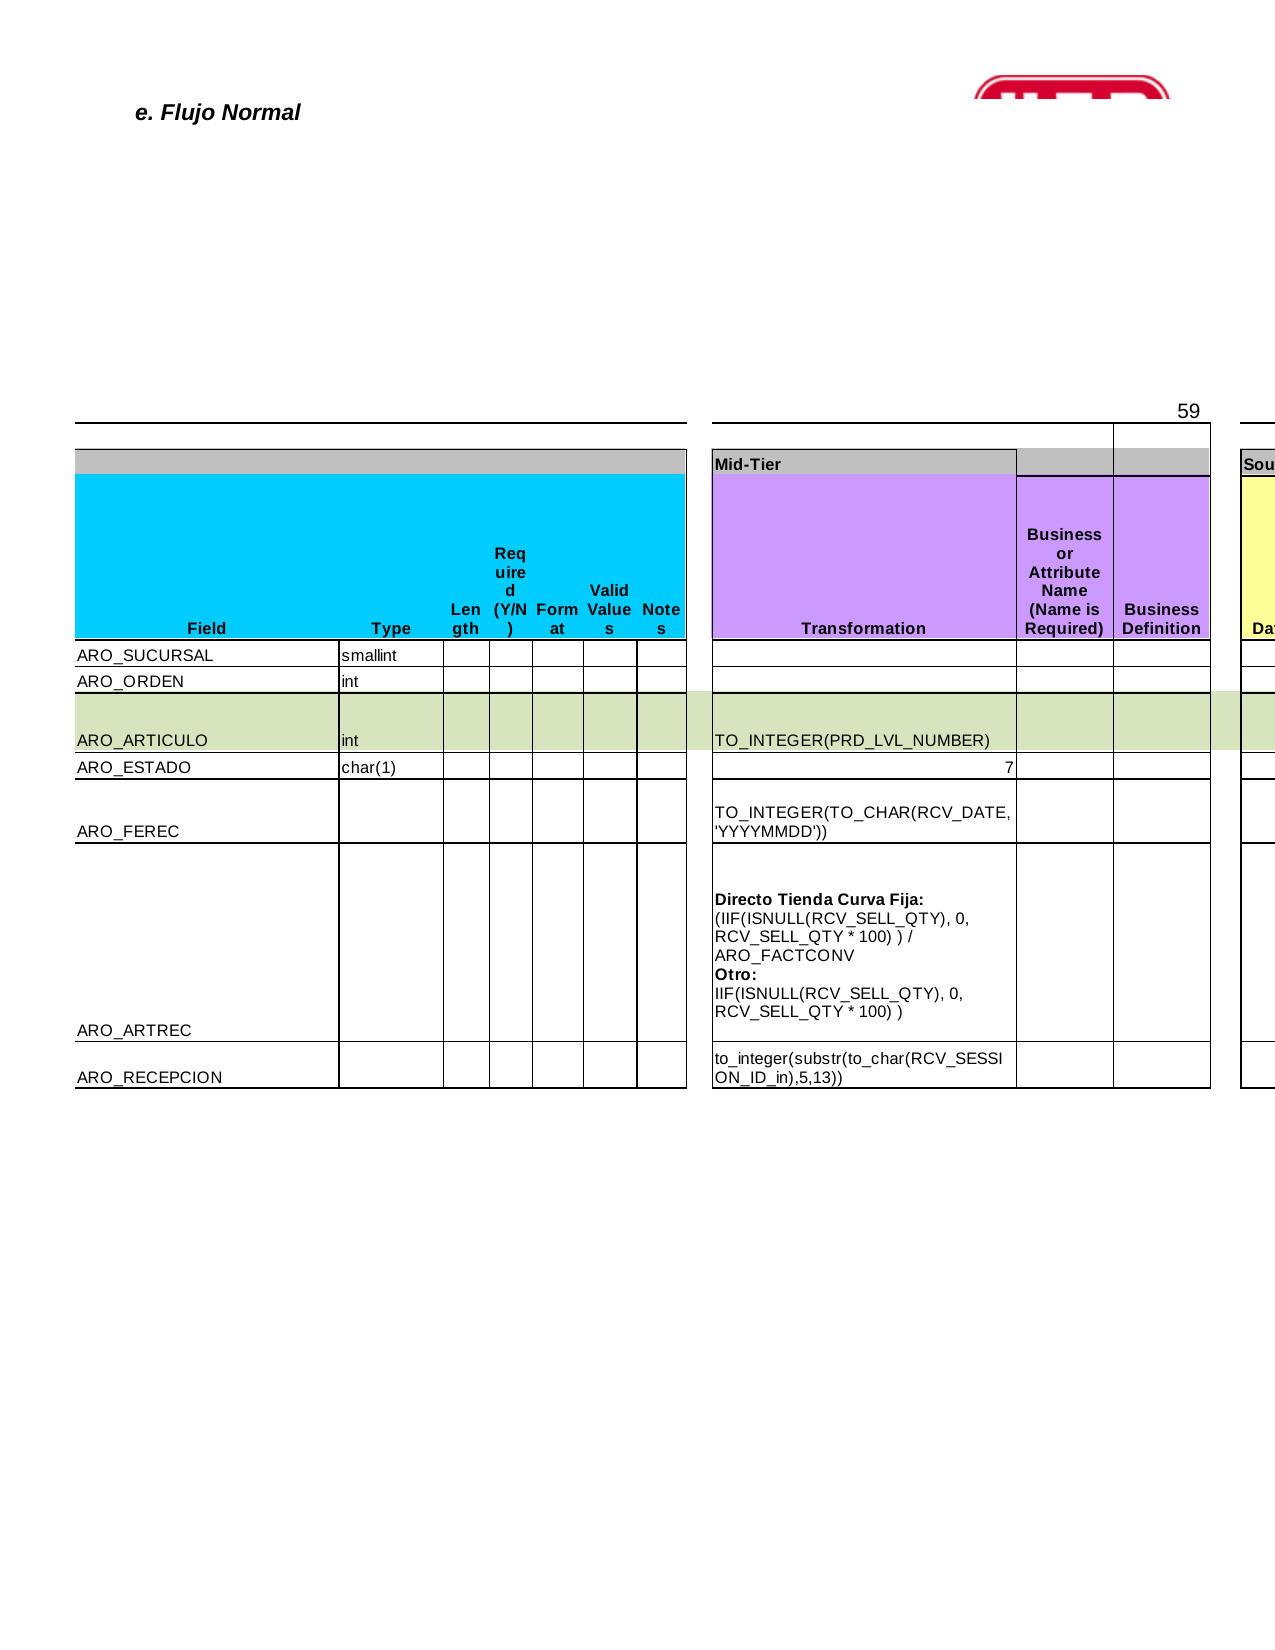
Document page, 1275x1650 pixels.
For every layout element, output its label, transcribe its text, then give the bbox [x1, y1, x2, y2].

subtitle e. Flujo Normal [105, 99, 1200, 125]
picture [973, 75, 1171, 99]
